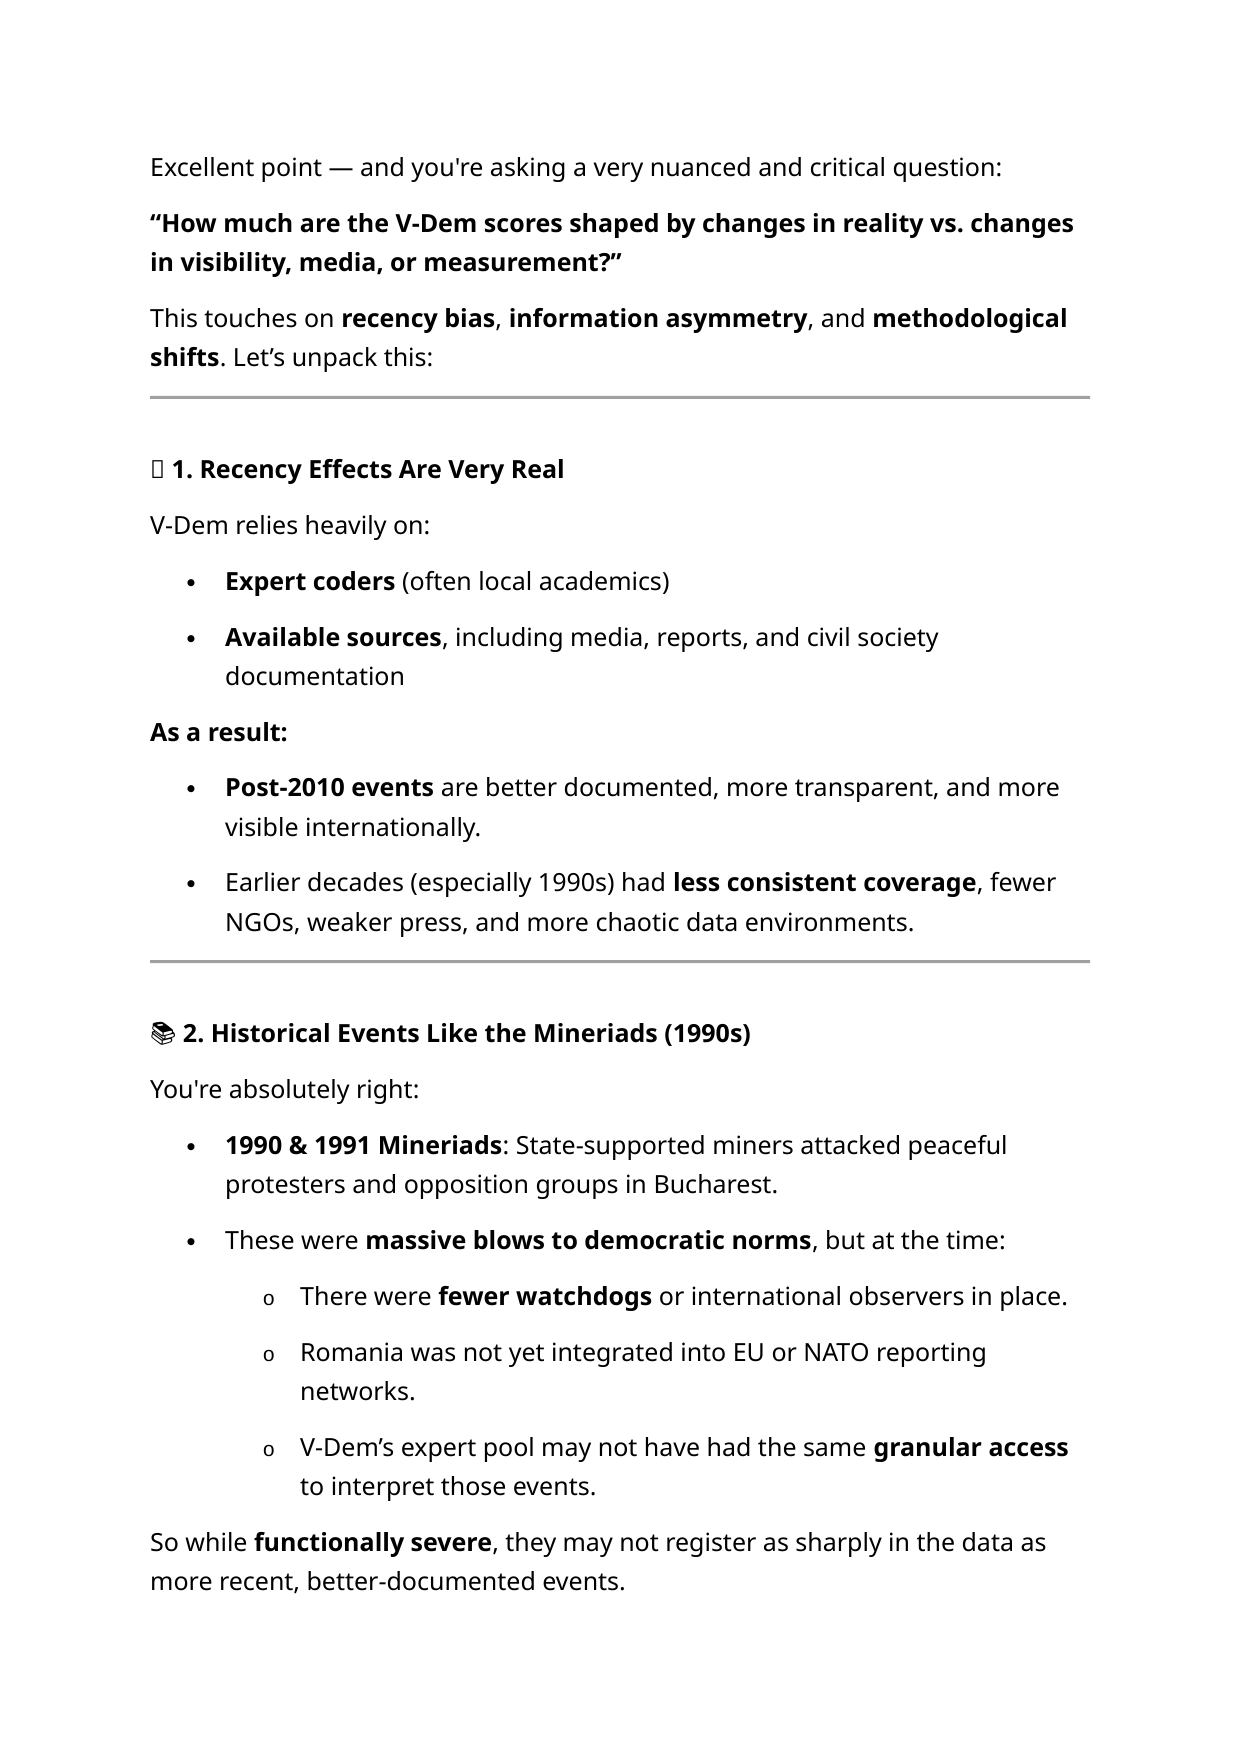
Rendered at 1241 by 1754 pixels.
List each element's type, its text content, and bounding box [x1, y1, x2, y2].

text This touches on recency bias, information asymmetry, and methodological shifts. Let’s unpack this: [150, 301, 1090, 374]
text 🧠 1. Recency Effects Are Very Real [150, 452, 1090, 486]
text As a result: [150, 714, 1090, 748]
list These were massive blows to democratic norms, but at the time: [187, 1222, 1090, 1257]
list 1990 & 1991 Mineriads: State-supported miners attacked peaceful protesters and opposition groups in Bucharest. [187, 1127, 1090, 1201]
text 📚 2. Historical Events Like the Mineriads (1990s) [150, 1016, 1090, 1050]
text Excellent point — and you're asking a very nuanced and critical question: [150, 150, 1090, 184]
text So while functionally severe, they may not register as sharply in the data as more recent, better-documented events. [150, 1524, 1090, 1597]
list Earlier decades (especially 1990s) had less consistent coverage, fewer NGOs, weaker press, and more chaotic data environments. [187, 865, 1090, 938]
text V-Dem relies heavily on: [150, 507, 1090, 542]
list Available sources, including media, reports, and civil society documentation [187, 619, 1090, 692]
text You're absolutely right: [150, 1072, 1090, 1106]
list V-Dem’s expert pool may not have had the same granular access to interpret those events. [262, 1429, 1090, 1502]
list Romania was not yet integrated into EU or NATO reporting networks. [262, 1334, 1090, 1407]
text “How much are the V-Dem scores shaped by changes in reality vs. changes in visibility, media, or measurement?” [150, 206, 1090, 279]
list There were fewer watchdogs or international observers in place. [262, 1278, 1090, 1312]
list Post-2010 events are better documented, more transparent, and more visible internationally. [187, 770, 1090, 843]
list Expert coders (often local academics) [187, 563, 1090, 597]
